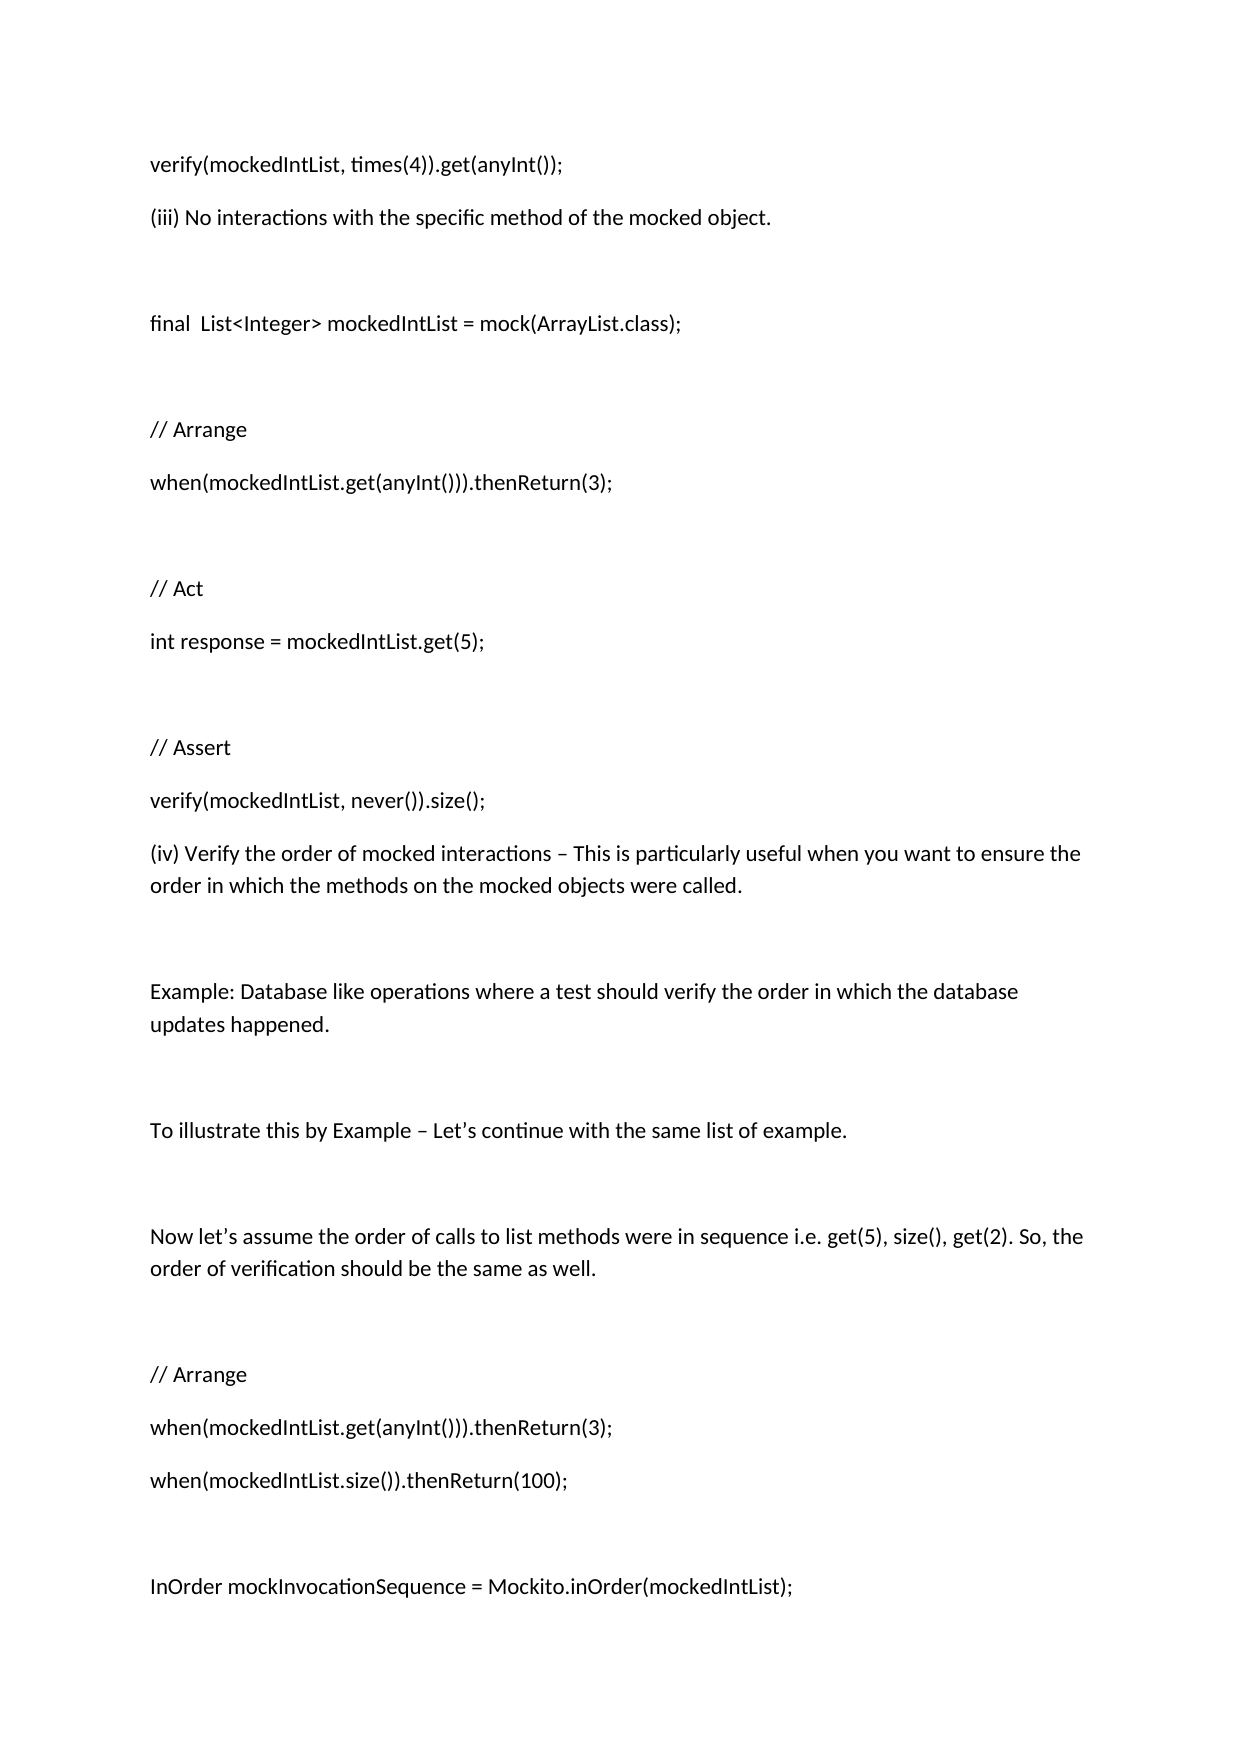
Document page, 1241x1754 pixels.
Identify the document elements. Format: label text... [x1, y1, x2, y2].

text when(mockedIntList.size()).thenReturn(100); [150, 1466, 1090, 1494]
text when(mockedIntList.get(anyInt())).thenReturn(3); [150, 1413, 1090, 1441]
text // Arrange [150, 415, 1090, 443]
text when(mockedIntList.get(anyInt())).thenReturn(3); [150, 468, 1090, 496]
text // Arrange [150, 1360, 1090, 1388]
text // Act [150, 574, 1090, 602]
text (iii) No interactions with the specific method of the mocked object. [150, 203, 1090, 231]
text (iv) Verify the order of mocked interactions – This is particularly useful when you want to ensure the order in which the methods on the mocked objects were called. [150, 839, 1090, 899]
text InOrder mockInvocationSequence = Mockito.inOrder(mockedIntList); [150, 1572, 1090, 1600]
text Now let’s assume the order of calls to list methods were in sequence i.e. get(5), size(), get(2). So, the order of verification should be the same as well. [150, 1222, 1090, 1282]
text verify(mockedIntList, times(4)).get(anyInt()); [150, 150, 1090, 178]
text verify(mockedIntList, never()).size(); [150, 786, 1090, 814]
text final List<Integer> mockedIntList = mock(ArrayList.class); [150, 309, 1090, 337]
text // Assert [150, 733, 1090, 761]
text To illustrate this by Example – Let’s continue with the same list of example. [150, 1116, 1090, 1144]
text int response = mockedIntList.get(5); [150, 627, 1090, 655]
text Example: Database like operations where a test should verify the order in which the database updates happened. [150, 977, 1090, 1038]
